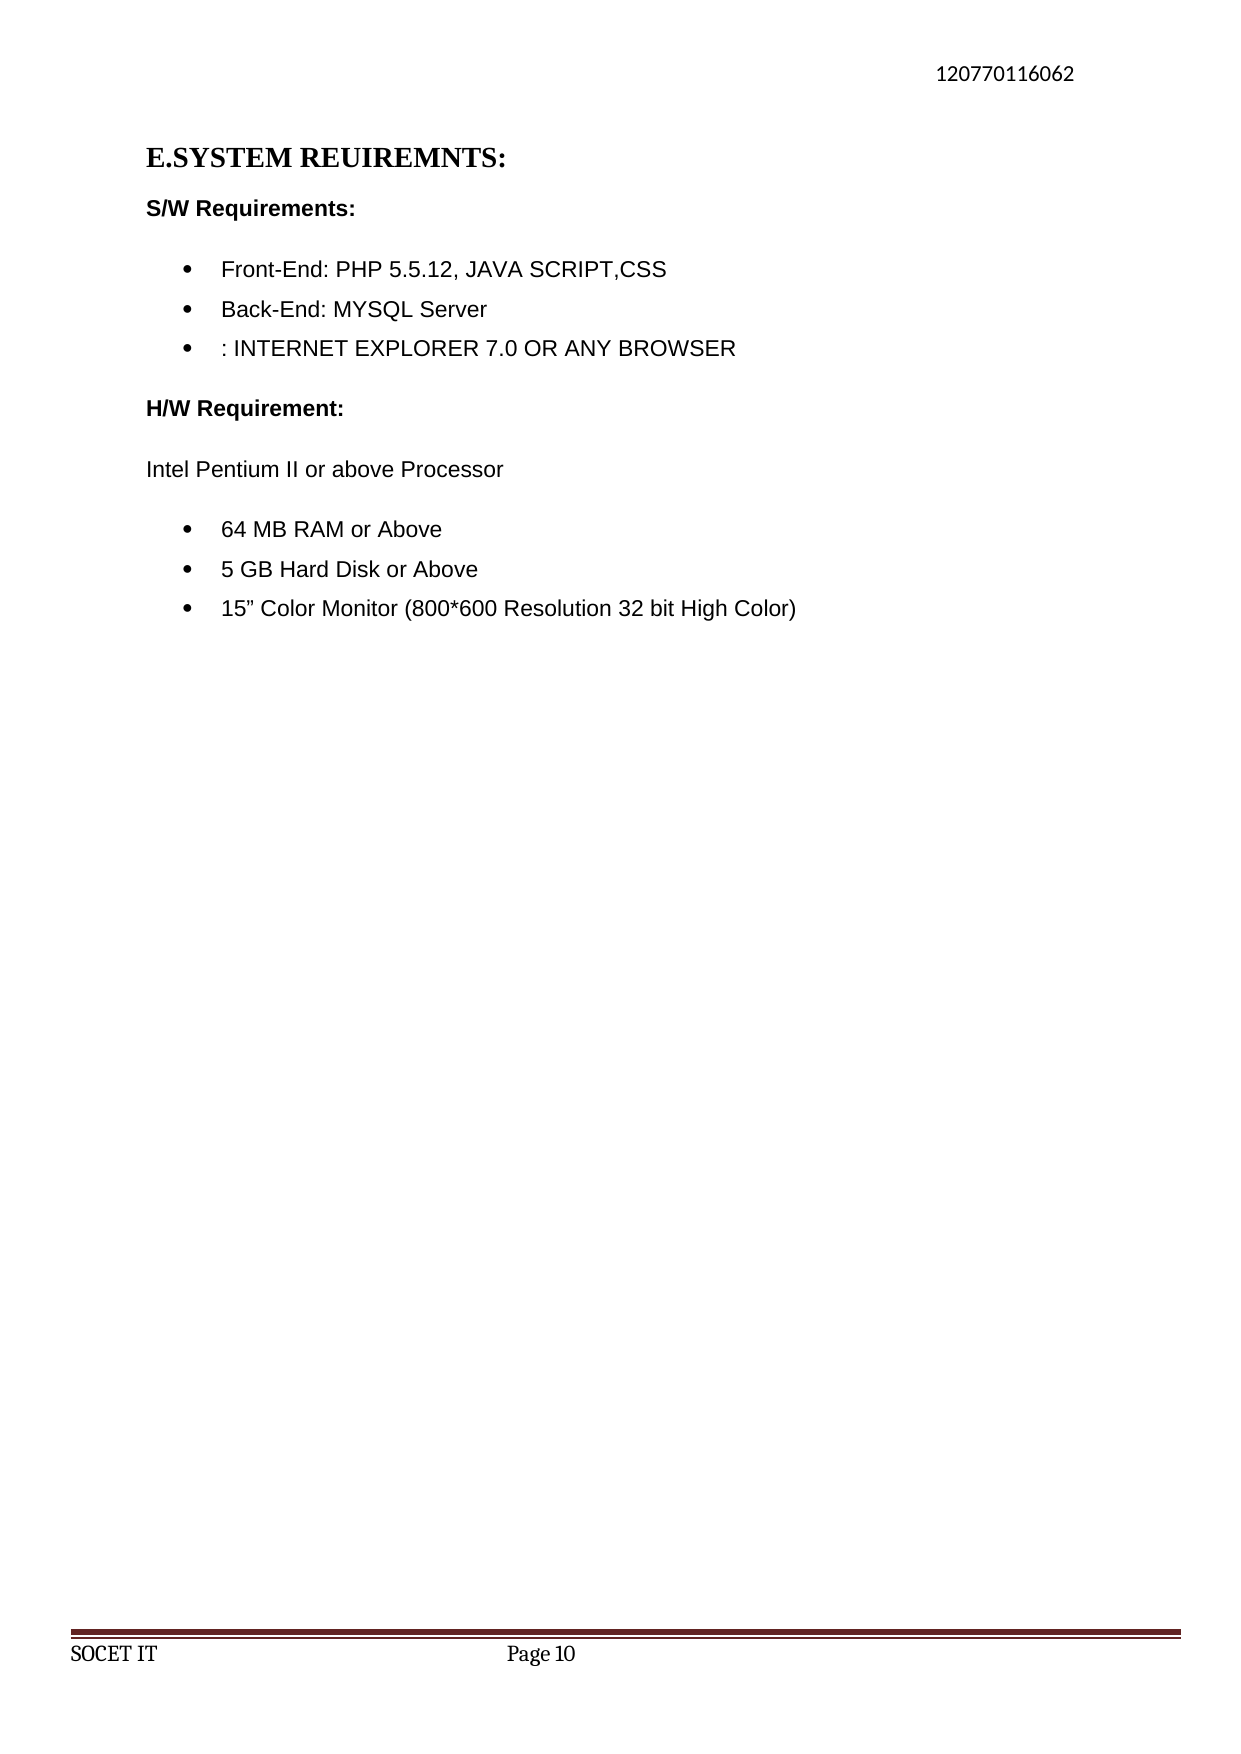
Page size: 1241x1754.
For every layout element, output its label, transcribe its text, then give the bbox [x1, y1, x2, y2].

list Front-End: PHP 5.5.12, JAVA SCRIPT,CSS [183, 256, 1181, 282]
list 5 GB Hard Disk or Above [183, 556, 1181, 582]
text S/W Requirements: [71, 194, 1181, 221]
list 15” Color Monitor (800*600 Resolution 32 bit High Color) [183, 595, 1181, 621]
text H/W Requirement: [71, 395, 1181, 422]
list 64 MB RAM or Above [183, 516, 1181, 542]
list Back-End: MYSQL Server [183, 296, 1181, 322]
text E.SYSTEM REUIREMNTS: [71, 140, 1181, 174]
text Intel Pentium II or above Processor [71, 456, 1181, 482]
list : INTERNET EXPLORER 7.0 OR ANY BROWSER [183, 335, 1181, 361]
